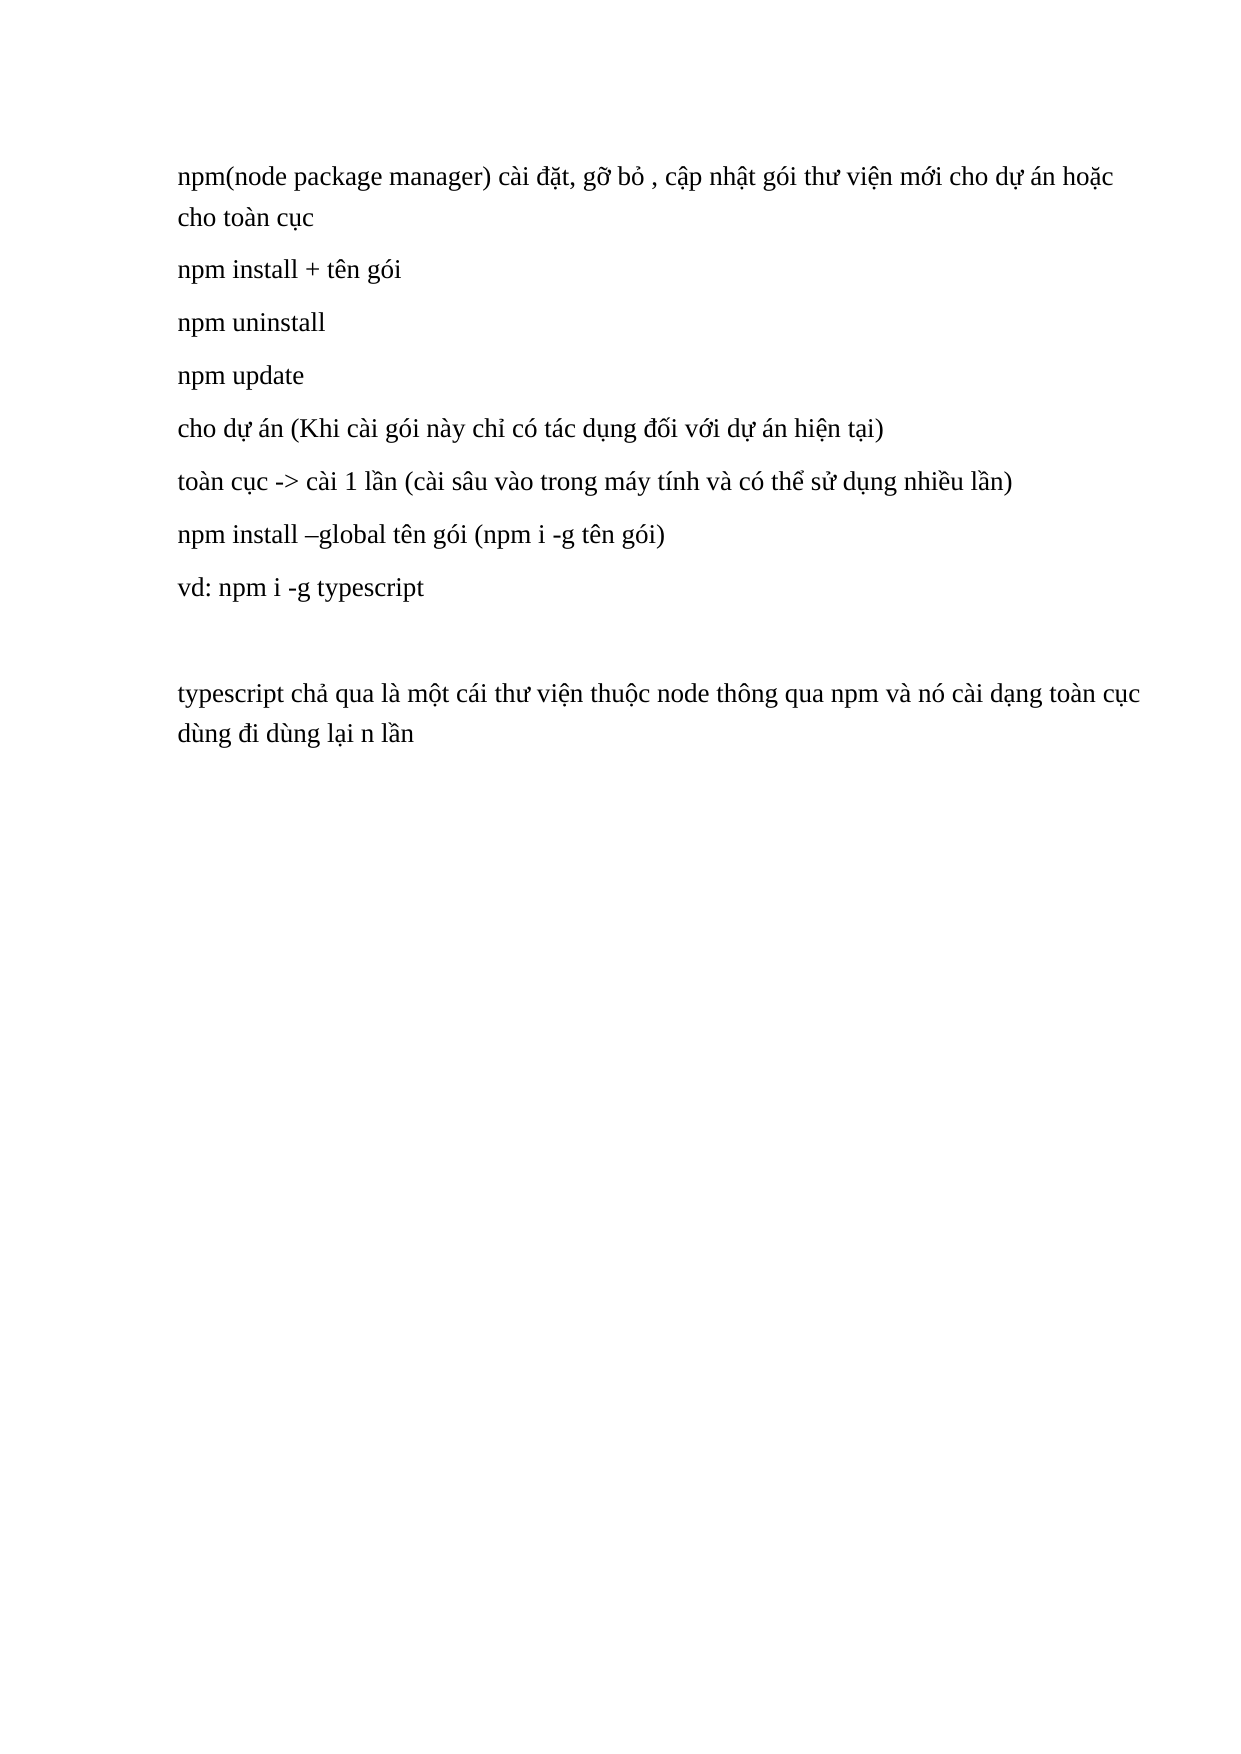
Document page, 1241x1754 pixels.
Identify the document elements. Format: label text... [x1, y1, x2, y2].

text typescript chả qua là một cái thư viện thuộc node thông qua npm và nó cài dạng toàn cục dùng đi dùng lại n lần [177, 677, 1157, 748]
text toàn cục -> cài 1 lần (cài sâu vào trong máy tính và có thể sử dụng nhiều lần) [177, 465, 1157, 496]
text npm update [177, 359, 1157, 391]
text npm install –global tên gói (npm i -g tên gói) [177, 518, 1157, 549]
text vd: npm i -g typescript [177, 571, 1157, 602]
text npm(node package manager) cài đặt, gỡ bỏ , cập nhật gói thư viện mới cho dự án hoặc cho toàn cục [177, 160, 1157, 232]
text npm install + tên gói [177, 253, 1157, 285]
text cho dự án (Khi cài gói này chỉ có tác dụng đối với dự án hiện tại) [177, 412, 1157, 443]
text npm uninstall [177, 306, 1157, 338]
